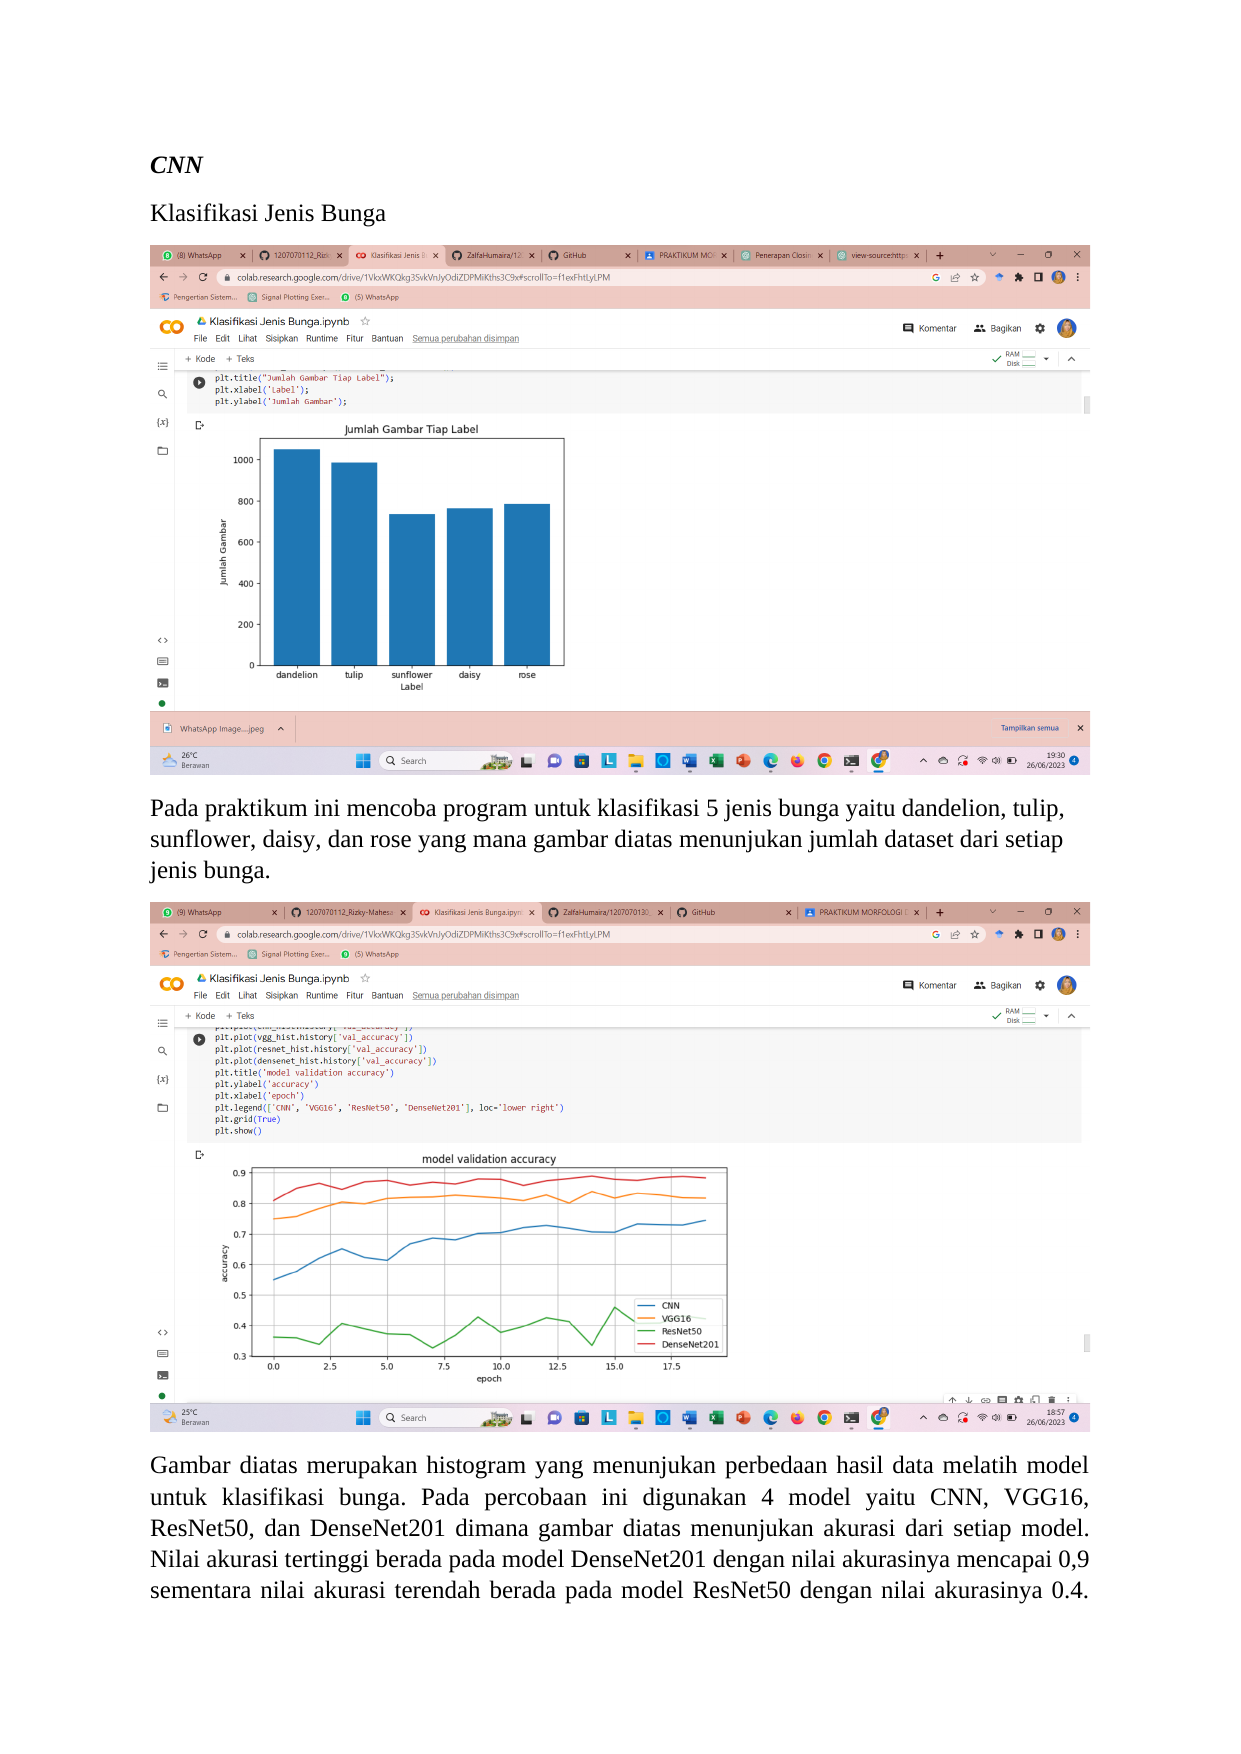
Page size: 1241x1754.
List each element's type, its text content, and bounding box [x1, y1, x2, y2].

text CNN [150, 150, 1090, 179]
text Pada praktikum ini mencoba program untuk klasifikasi 5 jenis bunga yaitu dandelion, tulip, sunflower, daisy, dan rose yang mana gambar diatas menunjukan jumlah dataset dari setiap jenis bunga. [150, 793, 1090, 884]
picture [150, 902, 1091, 1432]
picture [150, 245, 1091, 775]
text Klasifikasi Jenis Bunga [150, 198, 1090, 226]
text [150, 1451, 1090, 1603]
